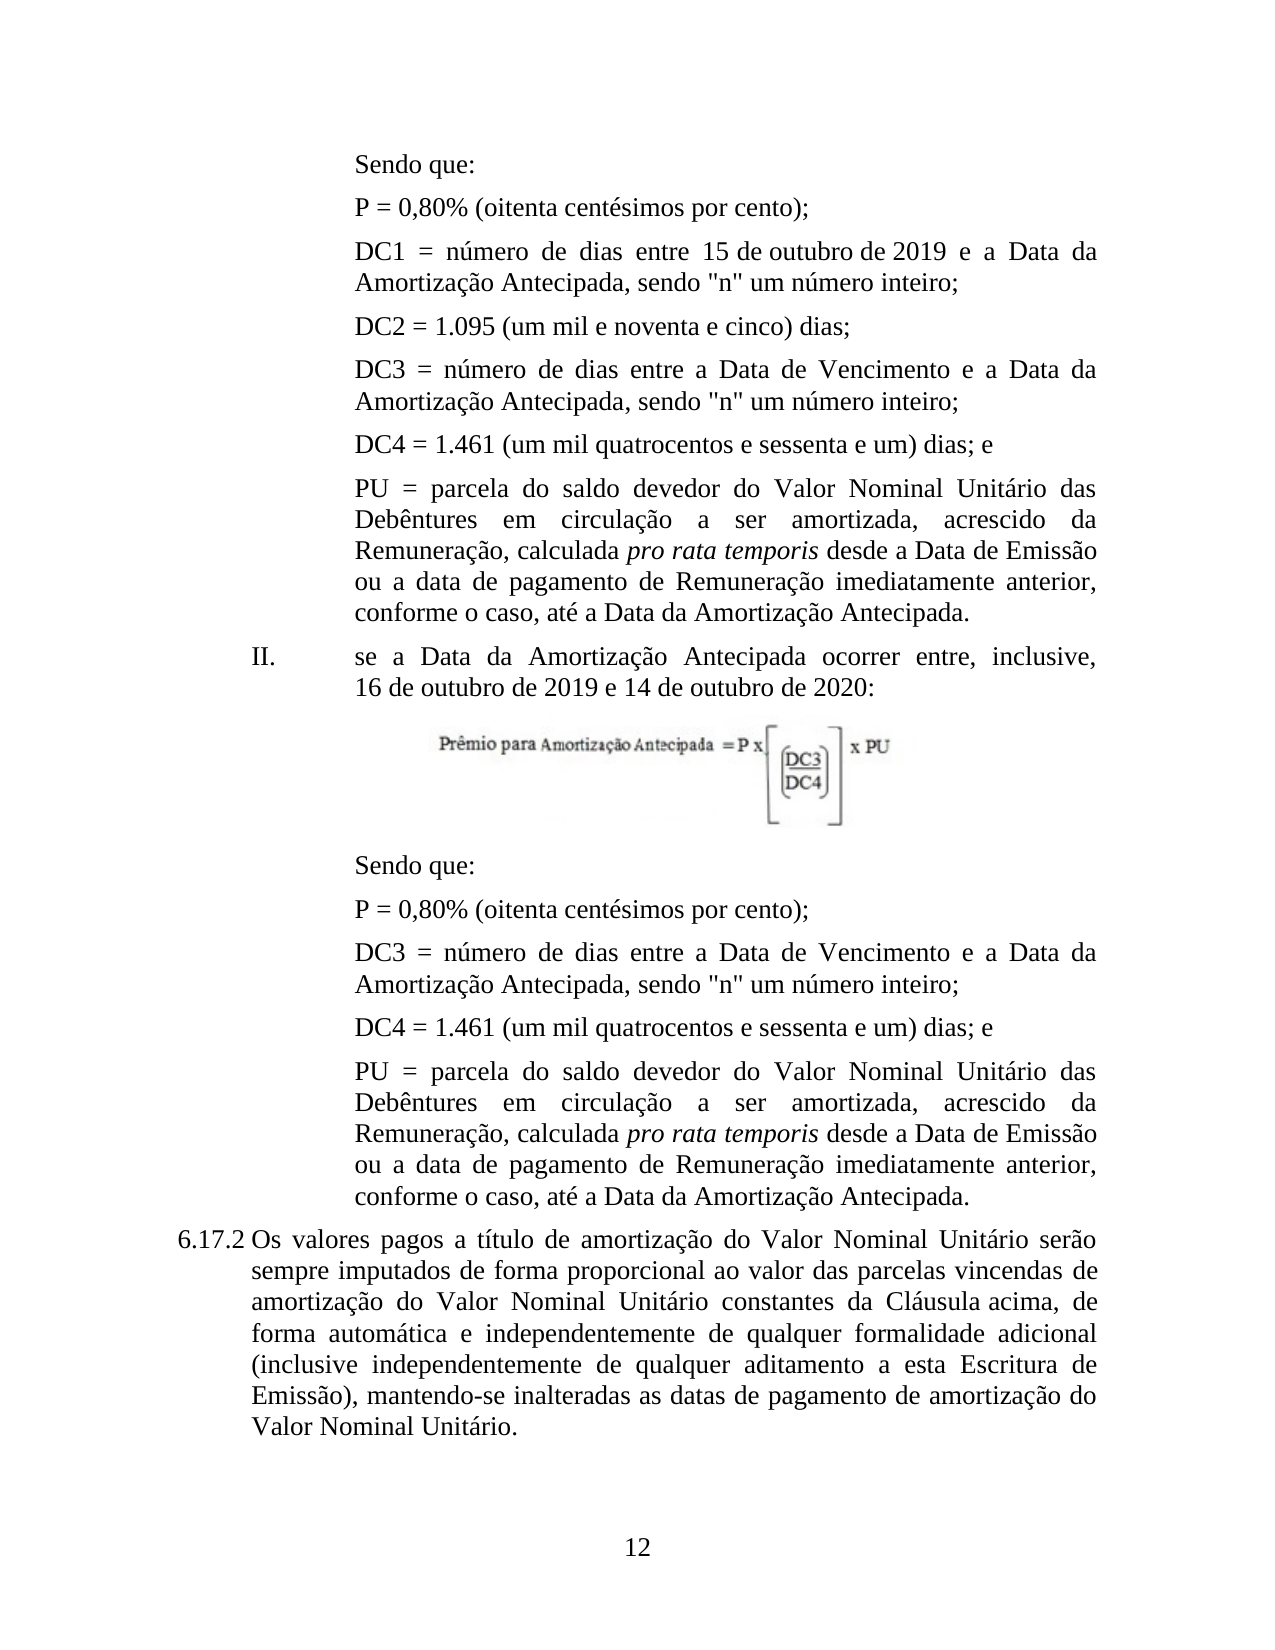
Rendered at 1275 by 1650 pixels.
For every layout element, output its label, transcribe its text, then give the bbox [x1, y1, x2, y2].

text Sendo que: [354, 849, 1098, 880]
text PU = parcela do saldo devedor do Valor Nominal Unitário das Debêntures em circulação a ser amortizada, acrescido da Remuneração, calculada pro rata temporis desde a Data de Emissão ou a data de pagamento de Remuneração imediatamente anterior, conforme o caso, até a Data da Amortização Antecipada. [354, 1055, 1098, 1211]
text DC1 = número de dias entre 15 de outubro de 2019 e a Data da Amortização Antecipada, sendo "n" um número inteiro; [354, 235, 1098, 297]
picture [428, 715, 921, 837]
text P = 0,80% (oitenta centésimos por cento); [354, 191, 1098, 222]
text Sendo que: [354, 148, 1098, 179]
list Os valores pagos a título de amortização do Valor Nominal Unitário serão sempre imputados de forma proporcional ao valor das parcelas vincendas de amortização do Valor Nominal Unitário constantes da Cláusula 6.17 acima, de forma automática e independentemente de qualquer formalidade adicional (inclusive independentemente de qualquer aditamento a esta Escritura de Emissão), mantendo-se inalteradas as datas de pagamento de amortização do Valor Nominal Unitário. [177, 1223, 1098, 1441]
text DC3 = número de dias entre a Data de Vencimento e a Data da Amortização Antecipada, sendo "n" um número inteiro; [354, 353, 1098, 416]
text DC2 = 1.095 (um mil e noventa e cinco) dias; [354, 310, 1098, 341]
text DC4 = 1.461 (um mil quatrocentos e sessenta e um) dias; e [354, 1011, 1098, 1042]
text DC4 = 1.461 (um mil quatrocentos e sessenta e um) dias; e [354, 428, 1098, 459]
text DC3 = número de dias entre a Data de Vencimento e a Data da Amortização Antecipada, sendo "n" um número inteiro; [354, 937, 1098, 999]
text P = 0,80% (oitenta centésimos por cento); [354, 893, 1098, 924]
list se a Data da Amortização Antecipada ocorrer entre, inclusive, 16 de outubro de 2019 e 14 de outubro de 2020: [251, 640, 1098, 702]
text PU = parcela do saldo devedor do Valor Nominal Unitário das Debêntures em circulação a ser amortizada, acrescido da Remuneração, calculada pro rata temporis desde a Data de Emissão ou a data de pagamento de Remuneração imediatamente anterior, conforme o caso, até a Data da Amortização Antecipada. [354, 472, 1098, 628]
